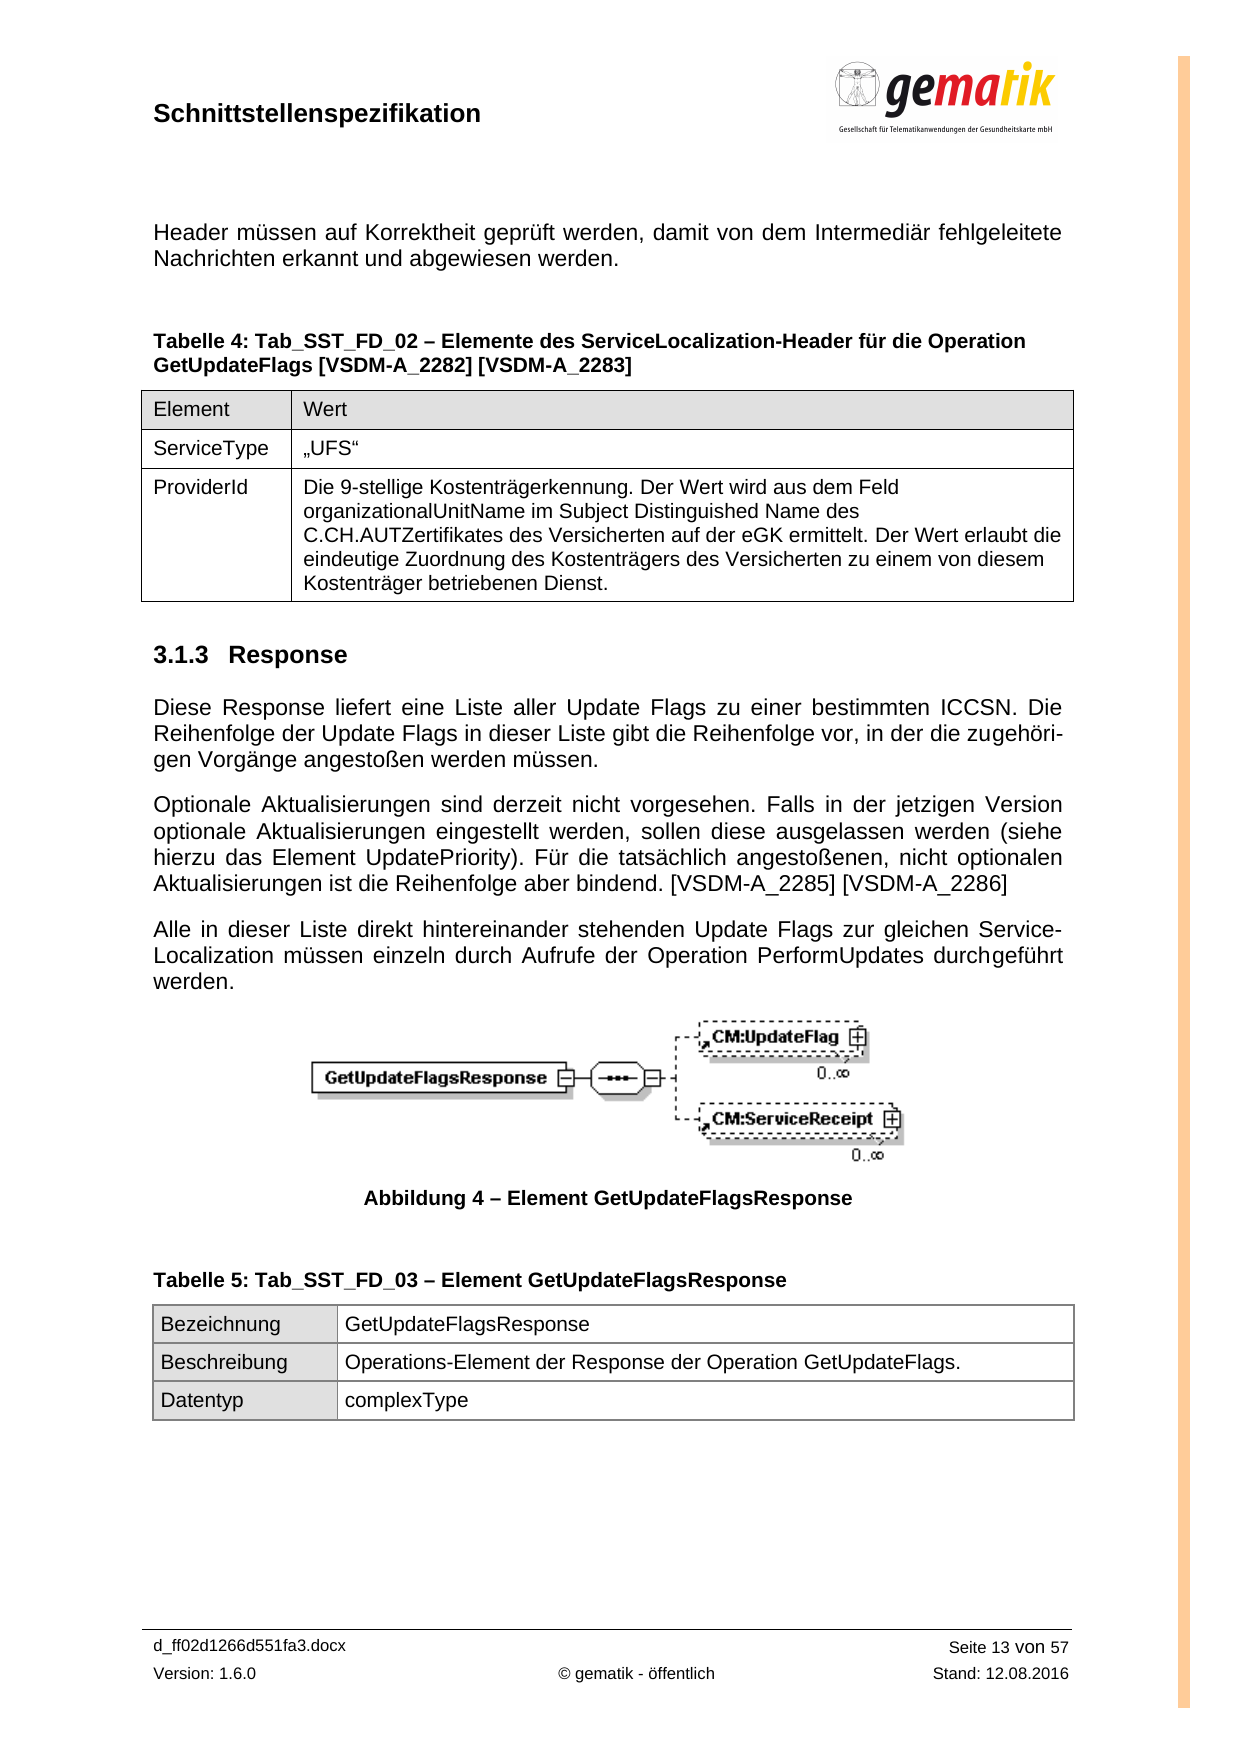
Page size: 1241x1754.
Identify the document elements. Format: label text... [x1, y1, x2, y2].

table_cell Beschreibung [154, 1344, 337, 1380]
text Tabelle 5: Tab_SST_FD_03 – Element GetUpdateFlagsResponse [153, 1267, 1063, 1291]
table_cell Operations-Element der Response der Operation GetUpdateFlags. [338, 1344, 1073, 1380]
table_header Wert [292, 391, 1073, 429]
text Abbildung 4 – Element GetUpdateFlagsResponse [153, 1186, 1063, 1210]
text Alle in dieser Liste direkt hintereinander stehenden Update Flags zur gleichen Service-Localization müssen einzeln durch Aufrufe der Operation PerformUpdates durchgeführt werden. [153, 916, 1063, 994]
table_cell ServiceType [142, 430, 291, 468]
picture [296, 1013, 920, 1174]
picture [826, 56, 1058, 143]
text Diese Response liefert eine Liste aller Update Flags zu einer bestimmten ICCSN. Die Reihenfolge der Update Flags in dieser Liste gibt die Reihenfolge vor, in der die zugehörigen Vorgänge angestoßen werden müssen. [153, 693, 1063, 773]
text Tabelle 4: Tab_SST_FD_02 – Elemente des ServiceLocalization-Header für die Operation GetUpdateFlags [VSDM-A_2282] [VSDM-A_2283] [153, 329, 1063, 377]
table_cell ProviderId [142, 469, 291, 601]
table_header GetUpdateFlagsResponse [338, 1306, 1073, 1342]
table_cell complexType [338, 1382, 1073, 1419]
text Optionale Aktualisierungen sind derzeit nicht vorgesehen. Falls in der jetzigen Version optionale Aktualisierungen eingestellt werden, sollen diese ausgelassen werden (siehe hierzu das Element UpdatePriority). Für die tatsächlich angestoßenen, nicht optionalen Aktualisierungen ist die Reihenfolge aber bindend. [VSDM-A_2285] [VSDM-A_2286] [153, 791, 1063, 897]
table_cell Datentyp [154, 1382, 337, 1419]
table_cell Die 9-stellige Kostenträgerkennung. Der Wert wird aus dem Feld organizationalUnitName im Subject Distinguished Name des C.CH.AUTZertifikates des Versicherten auf der eGK ermittelt. Der Wert erlaubt die eindeutige Zuordnung des Kostenträgers des Versicherten zu einem von diesem Kostenträger betriebenen Dienst. [292, 469, 1073, 601]
table_header Element [142, 391, 291, 429]
subtitle Response [153, 640, 1063, 668]
table_cell „UFS“ [292, 430, 1073, 468]
table_header Bezeichnung [154, 1306, 337, 1342]
